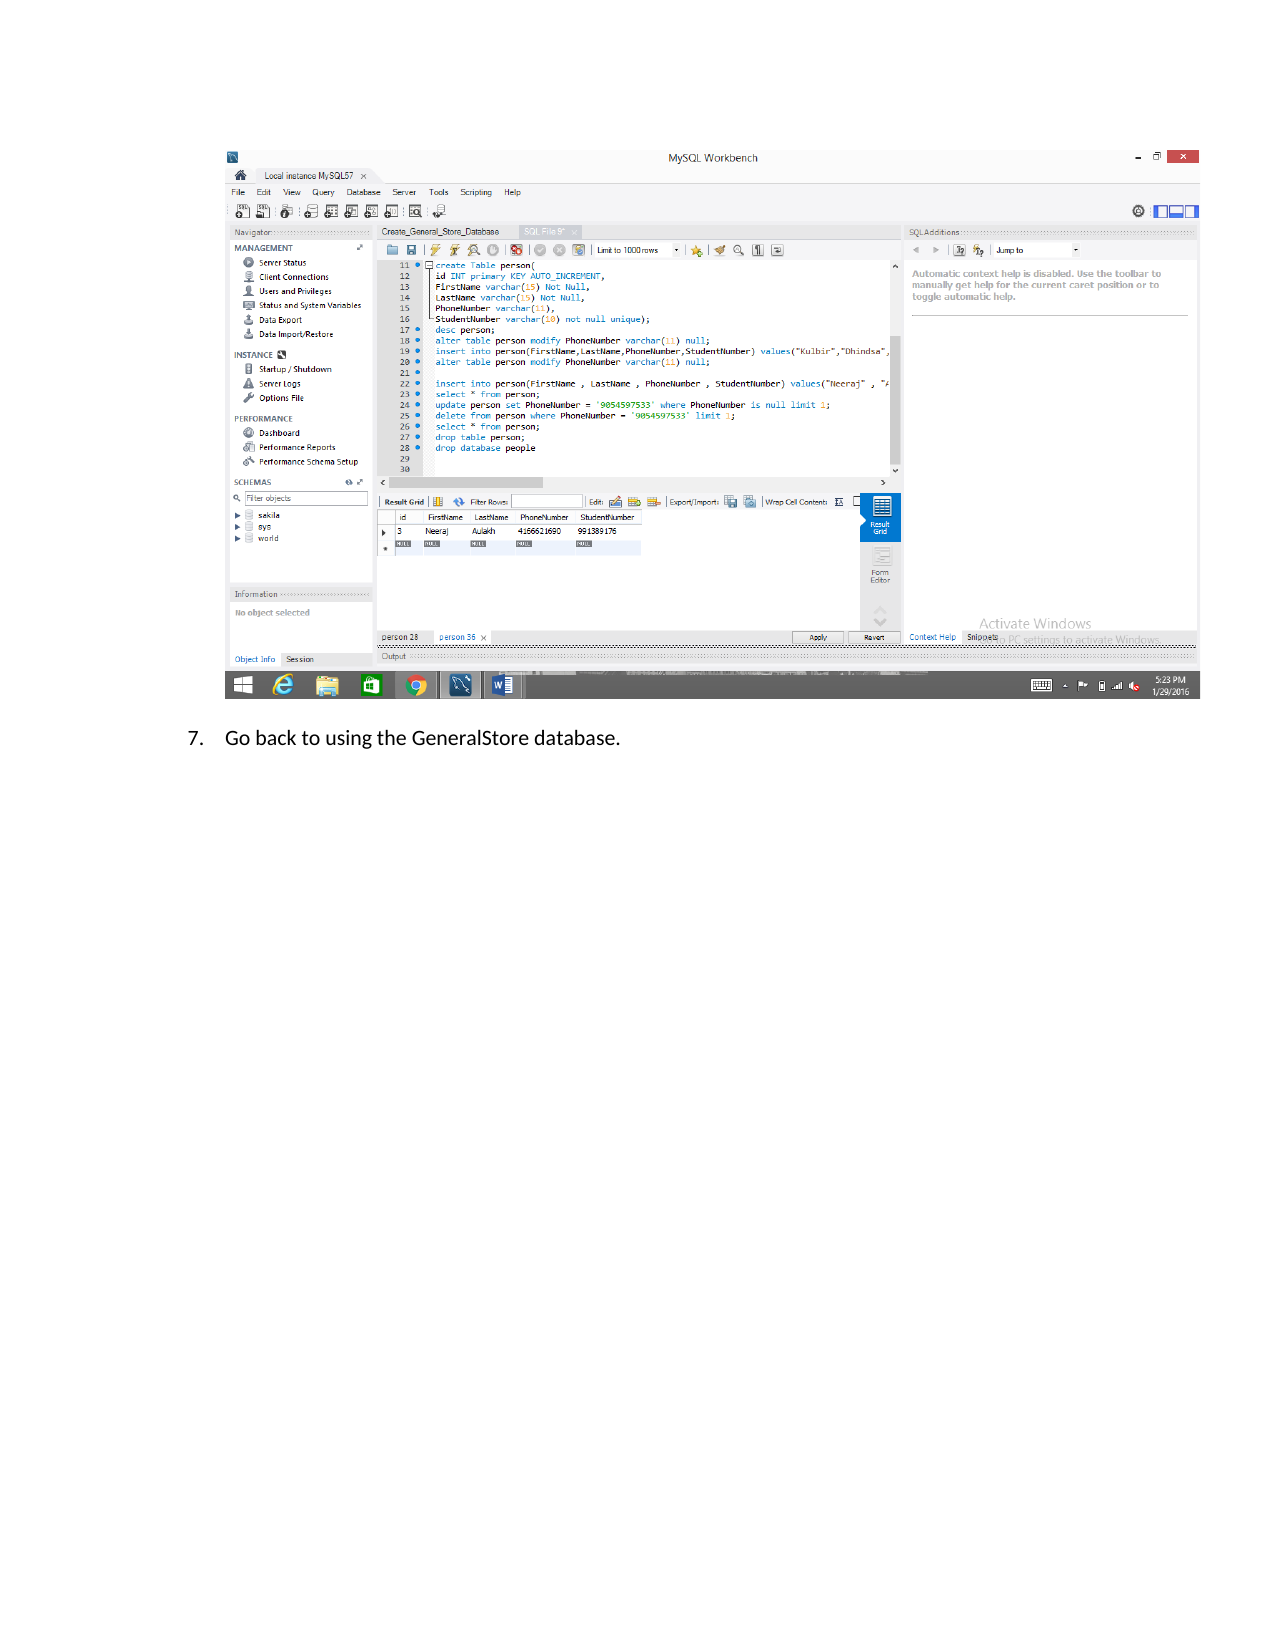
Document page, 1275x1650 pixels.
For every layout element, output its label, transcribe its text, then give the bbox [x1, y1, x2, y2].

picture [225, 150, 1200, 699]
list Go back to using the GeneralStore database. [187, 724, 1125, 751]
